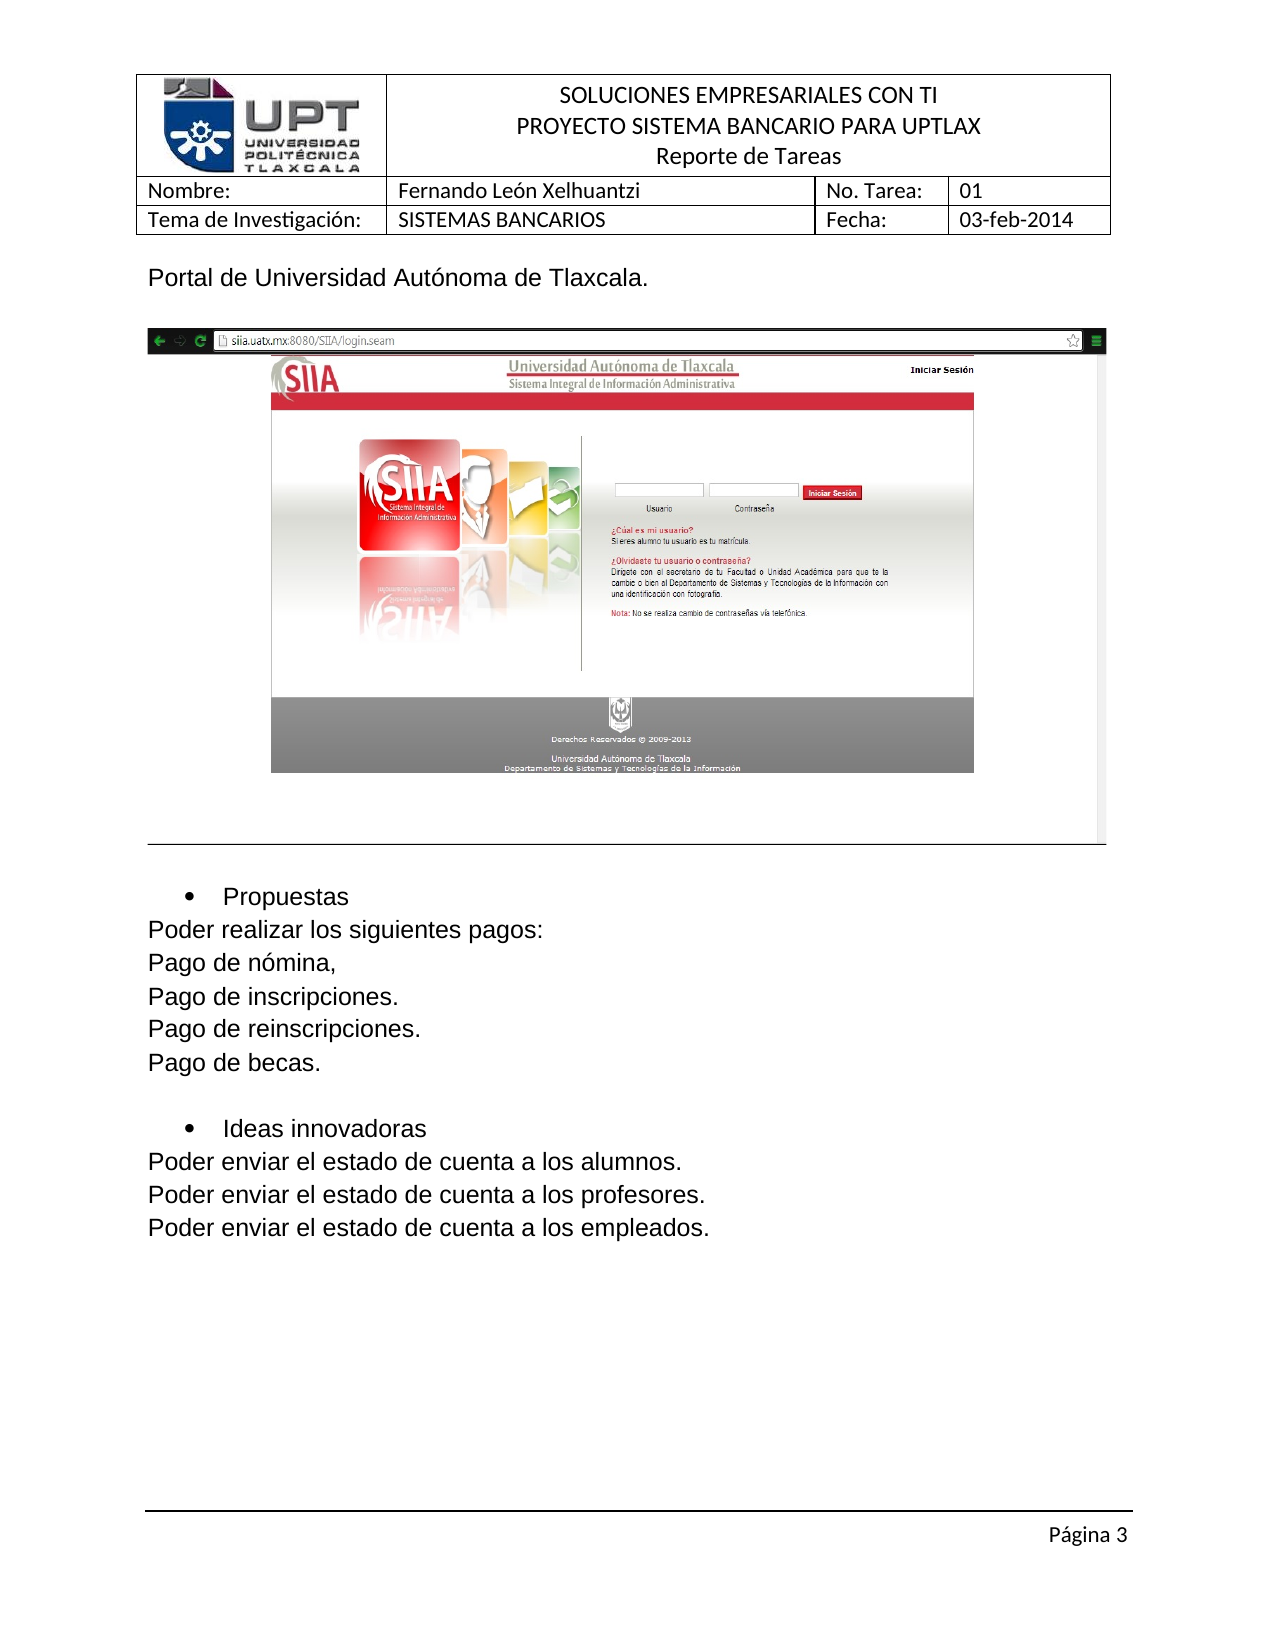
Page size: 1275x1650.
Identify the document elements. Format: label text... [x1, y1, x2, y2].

text Poder enviar el estado de cuenta a los profesores. [148, 1180, 1127, 1208]
text Poder enviar el estado de cuenta a los empleados. [148, 1213, 1127, 1241]
text Pago de reinscripciones. [148, 1014, 1127, 1043]
text Pago de inscripciones. [148, 981, 1127, 1010]
text Portal de Universidad Autónoma de Tlaxcala. [148, 263, 1127, 291]
text Poder enviar el estado de cuenta a los alumnos. [148, 1147, 1127, 1175]
list Propuestas [185, 882, 1127, 911]
list Ideas innovadoras [185, 1113, 1127, 1142]
text Pago de nómina, [148, 948, 1127, 977]
text Poder realizar los siguientes pagos: [148, 915, 1127, 944]
picture [147, 328, 1107, 845]
text Pago de becas. [148, 1047, 1127, 1076]
picture [163, 77, 360, 173]
